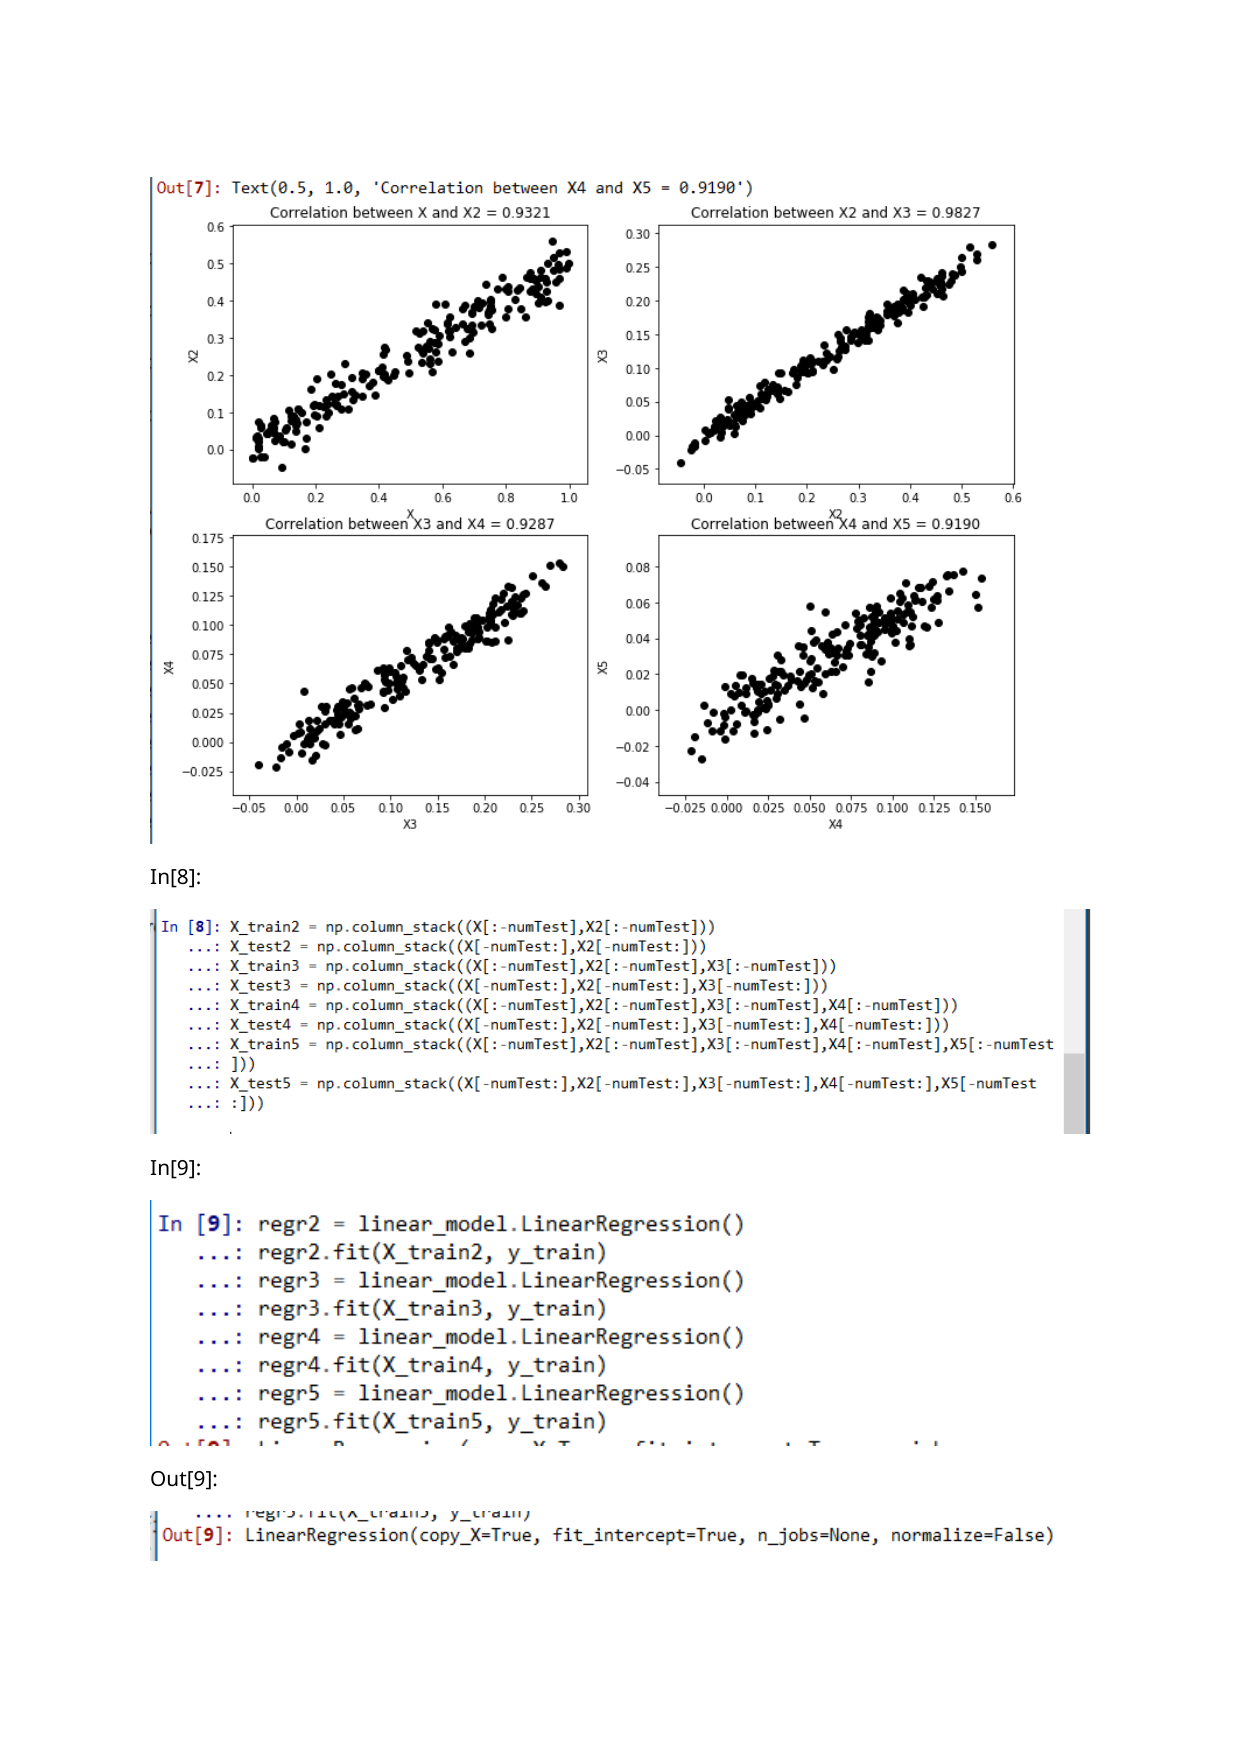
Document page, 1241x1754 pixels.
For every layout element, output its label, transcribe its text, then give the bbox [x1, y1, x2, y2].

picture [150, 909, 1091, 1134]
text In[9]: [150, 1153, 1090, 1181]
text In[8]: [150, 862, 1090, 891]
text Out[9]: [150, 1464, 1090, 1493]
picture [150, 1200, 960, 1446]
picture [150, 177, 1091, 844]
picture [150, 1511, 1091, 1561]
